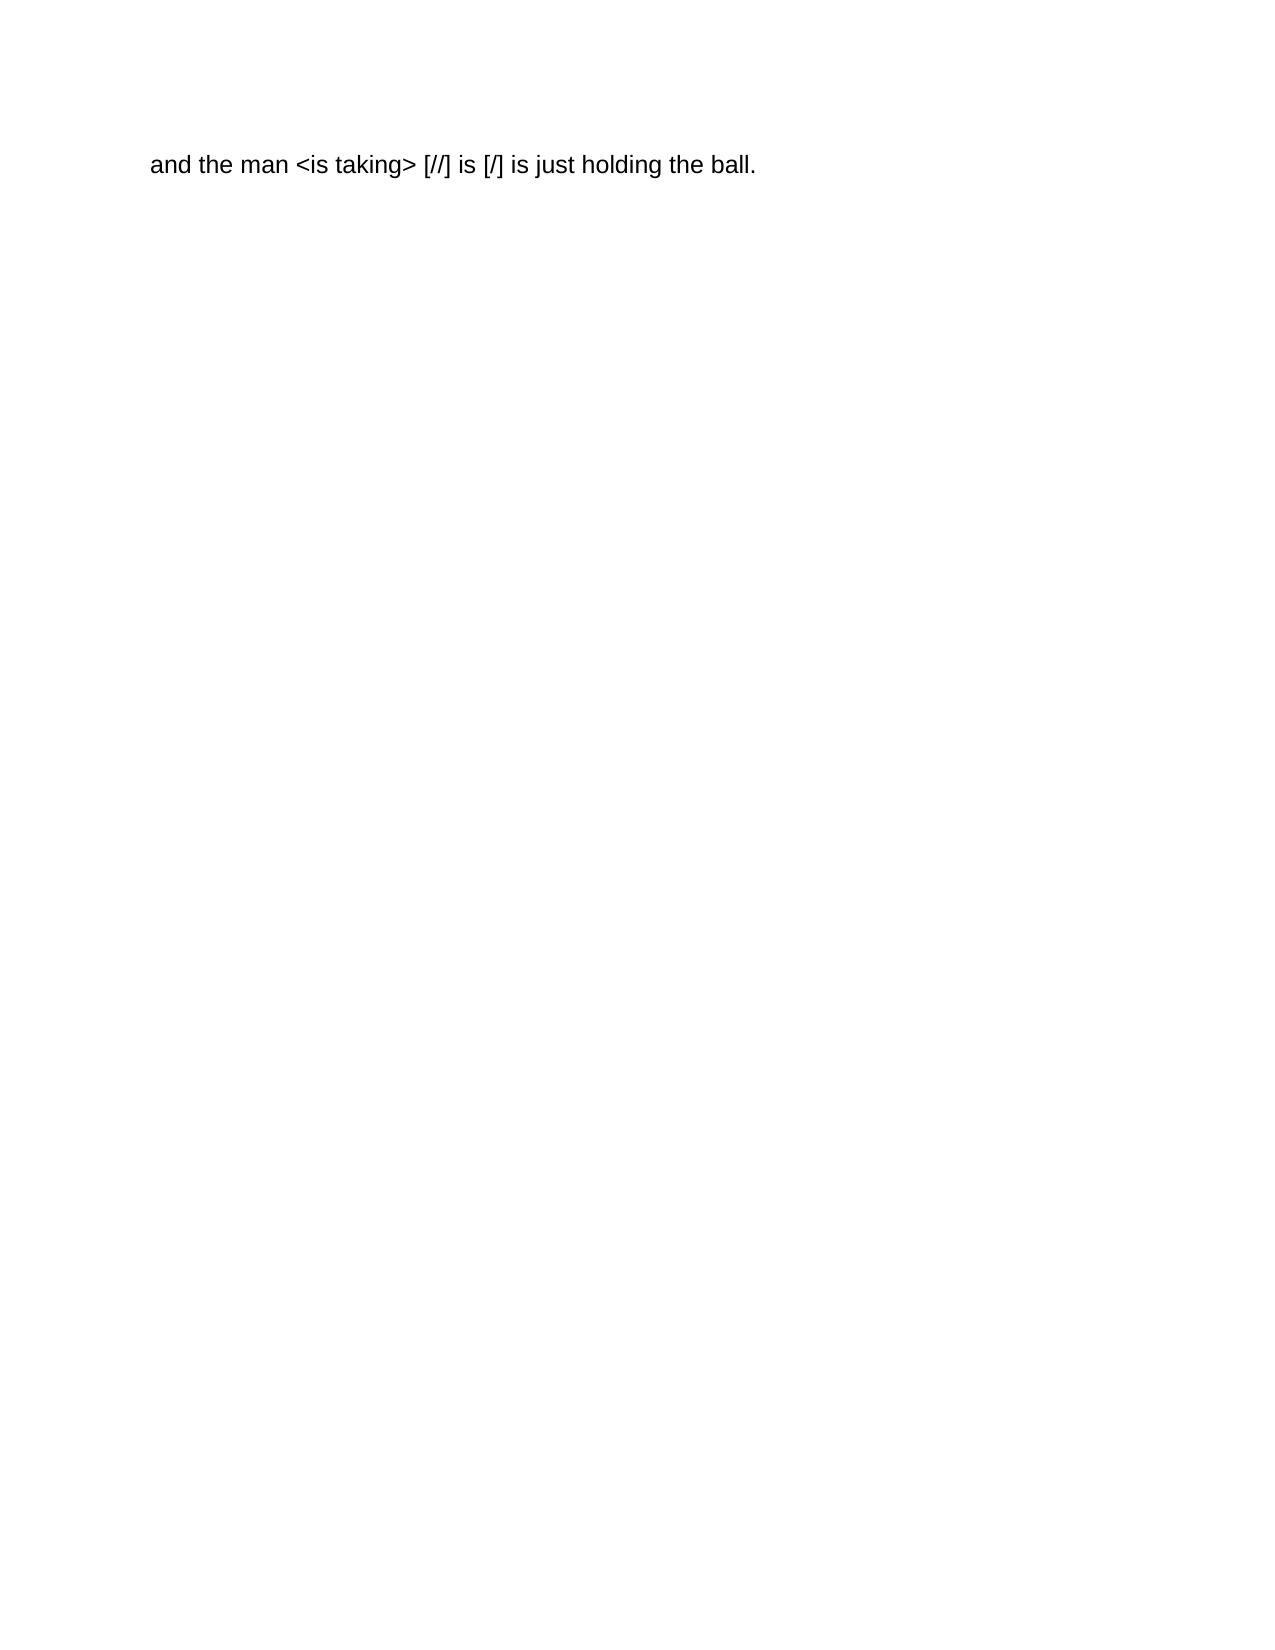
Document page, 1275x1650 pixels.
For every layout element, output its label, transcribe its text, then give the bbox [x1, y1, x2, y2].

text and the man <is taking> [//] is [/] is just holding the ball. [150, 150, 1125, 179]
